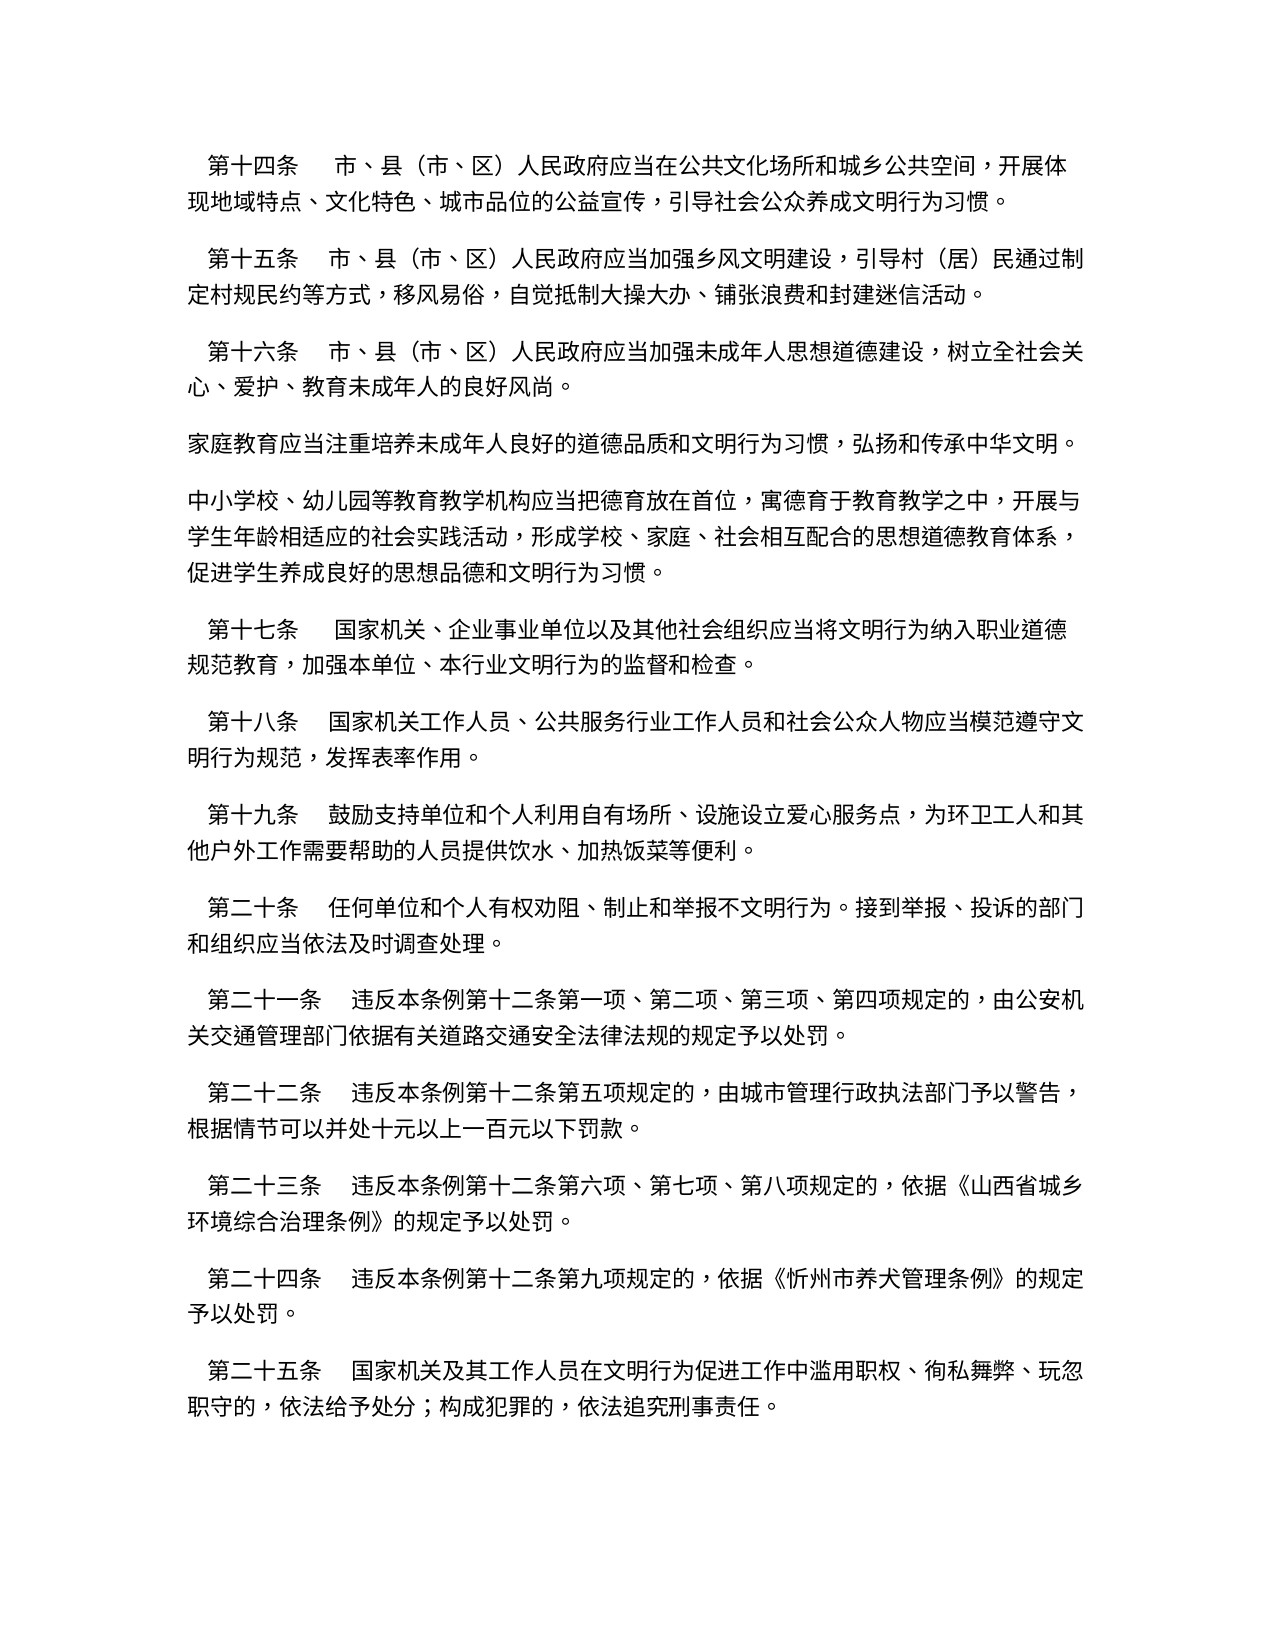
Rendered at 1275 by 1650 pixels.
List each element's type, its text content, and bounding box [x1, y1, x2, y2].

text 第二十一条 违反本条例第十二条第一项、第二项、第三项、第四项规定的，由公安机关交通管理部门依据有关道路交通安全法律法规的规定予以处罚。 [187, 984, 1087, 1052]
text 第二十五条 国家机关及其工作人员在文明行为促进工作中滥用职权、徇私舞弊、玩忽职守的，依法给予处分；构成犯罪的，依法追究刑事责任。 [187, 1355, 1087, 1422]
text 第十五条 市、县（市、区）人民政府应当加强乡风文明建设，引导村（居）民通过制定村规民约等方式，移风易俗，自觉抵制大操大办、铺张浪费和封建迷信活动。 [187, 243, 1087, 310]
text 第十七条 国家机关、企业事业单位以及其他社会组织应当将文明行为纳入职业道德规范教育，加强本单位、本行业文明行为的监督和检查。 [187, 613, 1087, 681]
text 第十八条 国家机关工作人员、公共服务行业工作人员和社会公众人物应当模范遵守文明行为规范，发挥表率作用。 [187, 706, 1087, 773]
text 第二十四条 违反本条例第十二条第九项规定的，依据《忻州市养犬管理条例》的规定予以处罚。 [187, 1262, 1087, 1330]
text 第十九条 鼓励支持单位和个人利用自有场所、设施设立爱心服务点，为环卫工人和其他户外工作需要帮助的人员提供饮水、加热饭菜等便利。 [187, 799, 1087, 866]
text 第二十条 任何单位和个人有权劝阻、制止和举报不文明行为。接到举报、投诉的部门和组织应当依法及时调查处理。 [187, 892, 1087, 959]
text 第十六条 市、县（市、区）人民政府应当加强未成年人思想道德建设，树立全社会关心、爱护、教育未成年人的良好风尚。 [187, 335, 1087, 403]
text 第二十二条 违反本条例第十二条第五项规定的，由城市管理行政执法部门予以警告，根据情节可以并处十元以上一百元以下罚款。 [187, 1077, 1087, 1144]
text 家庭教育应当注重培养未成年人良好的道德品质和文明行为习惯，弘扬和传承中华文明。 [187, 428, 1087, 459]
text 第二十三条 违反本条例第十二条第六项、第七项、第八项规定的，依据《山西省城乡环境综合治理条例》的规定予以处罚。 [187, 1170, 1087, 1237]
text 中小学校、幼儿园等教育教学机构应当把德育放在首位，寓德育于教育教学之中，开展与学生年龄相适应的社会实践活动，形成学校、家庭、社会相互配合的思想道德教育体系，促进学生养成良好的思想品德和文明行为习惯。 [187, 485, 1087, 588]
text 第十四条 市、县（市、区）人民政府应当在公共文化场所和城乡公共空间，开展体现地域特点、文化特色、城市品位的公益宣传，引导社会公众养成文明行为习惯。 [187, 150, 1087, 217]
